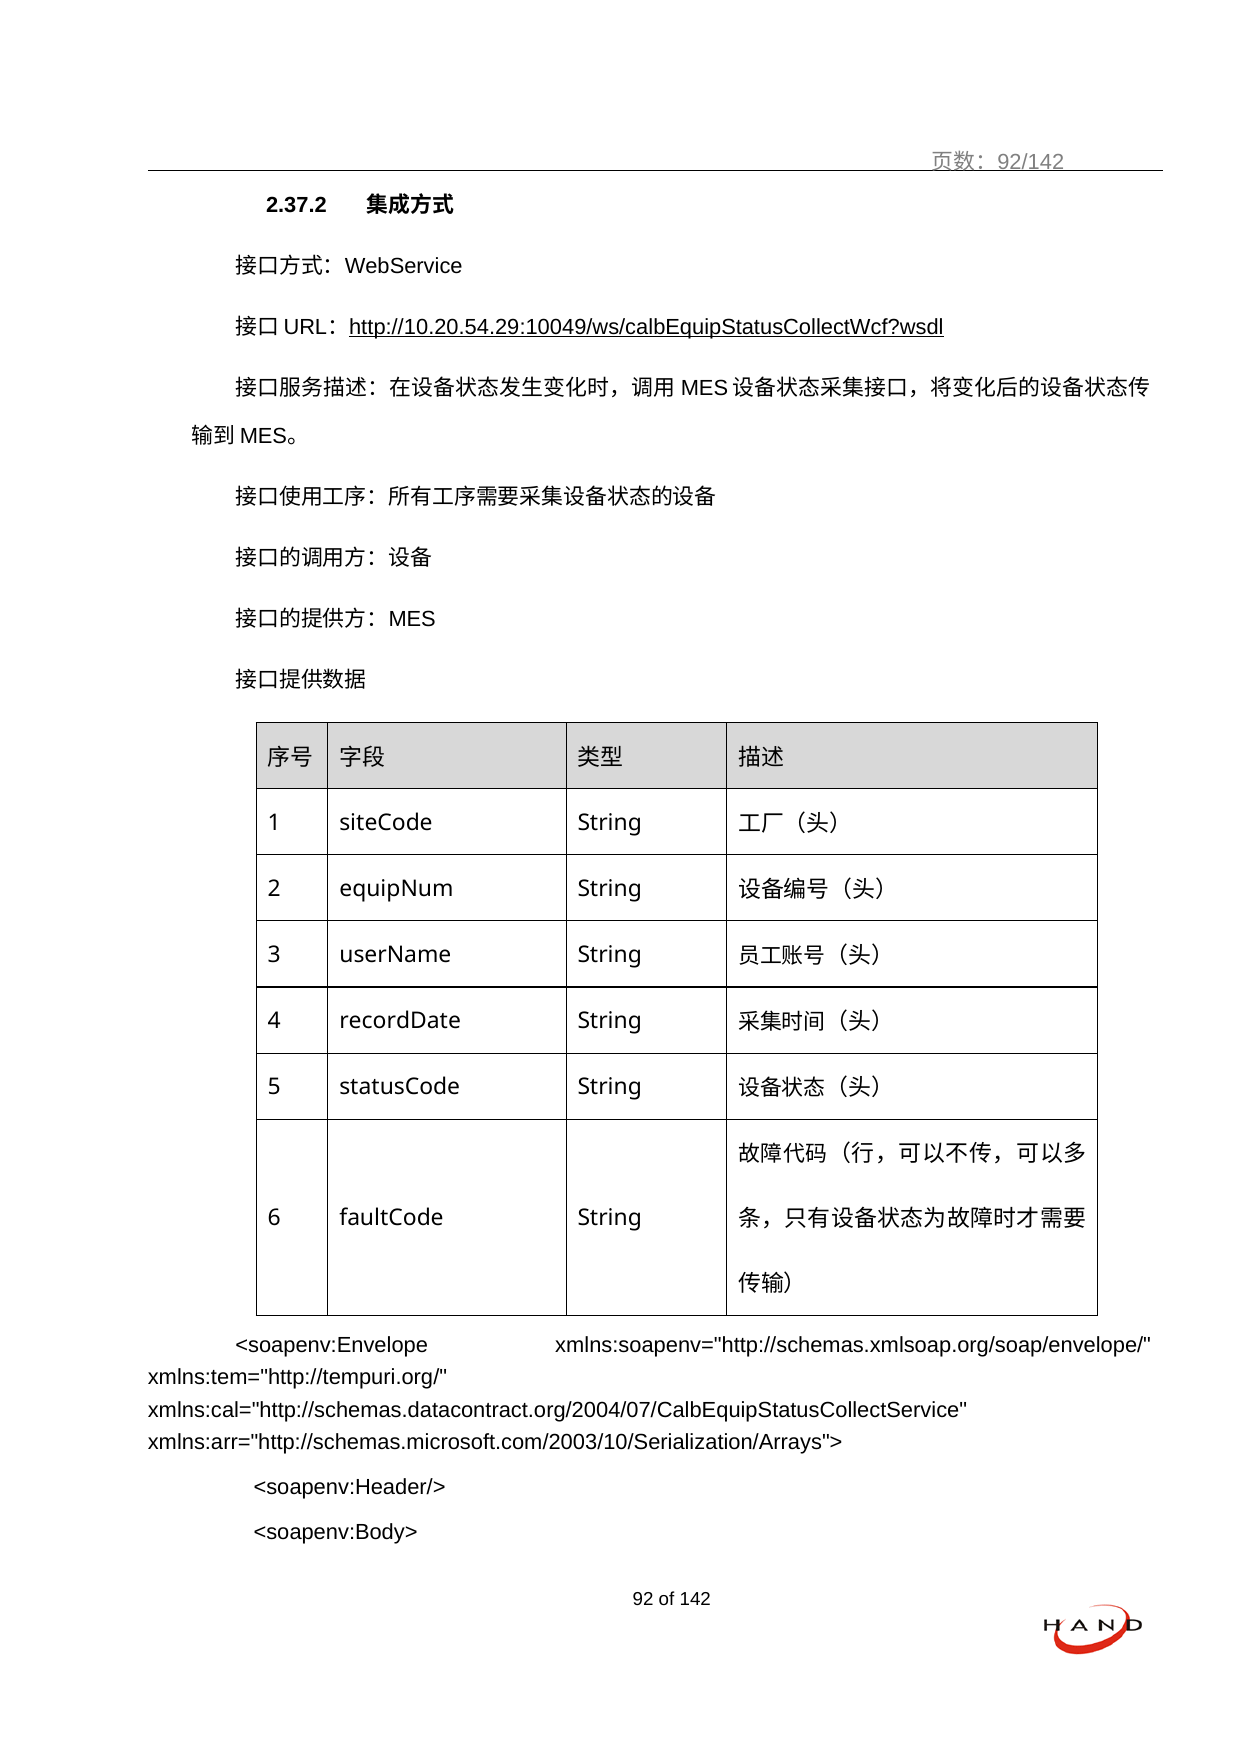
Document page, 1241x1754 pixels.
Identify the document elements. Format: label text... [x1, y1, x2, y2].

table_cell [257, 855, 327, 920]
text <soapenv:Header/> [148, 1471, 1152, 1503]
text 接口URL：http://10.20.54.29:10049/ws/calbEquipStatusCollectWcf?wsdl [191, 308, 1152, 341]
text 接口方式：WebService [191, 248, 1152, 280]
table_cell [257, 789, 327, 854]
text 接口的调用方：设备 [191, 540, 1152, 572]
subtitle 集成方式 [266, 187, 1152, 219]
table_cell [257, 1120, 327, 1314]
text 接口的提供方：MES [191, 601, 1152, 633]
text 接口提供数据 [148, 661, 1152, 694]
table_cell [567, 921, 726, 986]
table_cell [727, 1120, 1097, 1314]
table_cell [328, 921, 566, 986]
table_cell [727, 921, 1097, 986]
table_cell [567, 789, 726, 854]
text <soapenv:Envelope xmlns:soapenv="http://schemas.xmlsoap.org/soap/envelope/" xmlns:tem="http://tempuri.org/" xmlns:cal="http://schemas.datacontract.org/2004/07/CalbEquipStatusCollectService" xmlns:arr="http://schemas.microsoft.com/2003/10/Serialization/Arrays"> [148, 1328, 1152, 1458]
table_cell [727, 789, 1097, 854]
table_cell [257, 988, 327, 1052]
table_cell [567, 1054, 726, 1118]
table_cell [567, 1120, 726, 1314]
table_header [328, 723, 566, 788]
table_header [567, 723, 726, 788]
picture [1037, 1591, 1151, 1672]
text 接口服务描述：在设备状态发生变化时，调用MES设备状态采集接口，将变化后的设备状态传输到MES。 [191, 369, 1152, 451]
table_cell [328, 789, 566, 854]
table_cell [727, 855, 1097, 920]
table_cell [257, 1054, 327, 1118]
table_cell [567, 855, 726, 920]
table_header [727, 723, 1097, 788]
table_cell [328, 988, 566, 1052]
text 接口使用工序：所有工序需要采集设备状态的设备 [191, 479, 1152, 511]
text <soapenv:Body> [148, 1516, 1152, 1548]
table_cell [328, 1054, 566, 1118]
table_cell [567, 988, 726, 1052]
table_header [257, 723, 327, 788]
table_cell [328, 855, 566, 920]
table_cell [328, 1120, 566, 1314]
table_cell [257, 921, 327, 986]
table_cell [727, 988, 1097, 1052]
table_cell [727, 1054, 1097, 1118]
